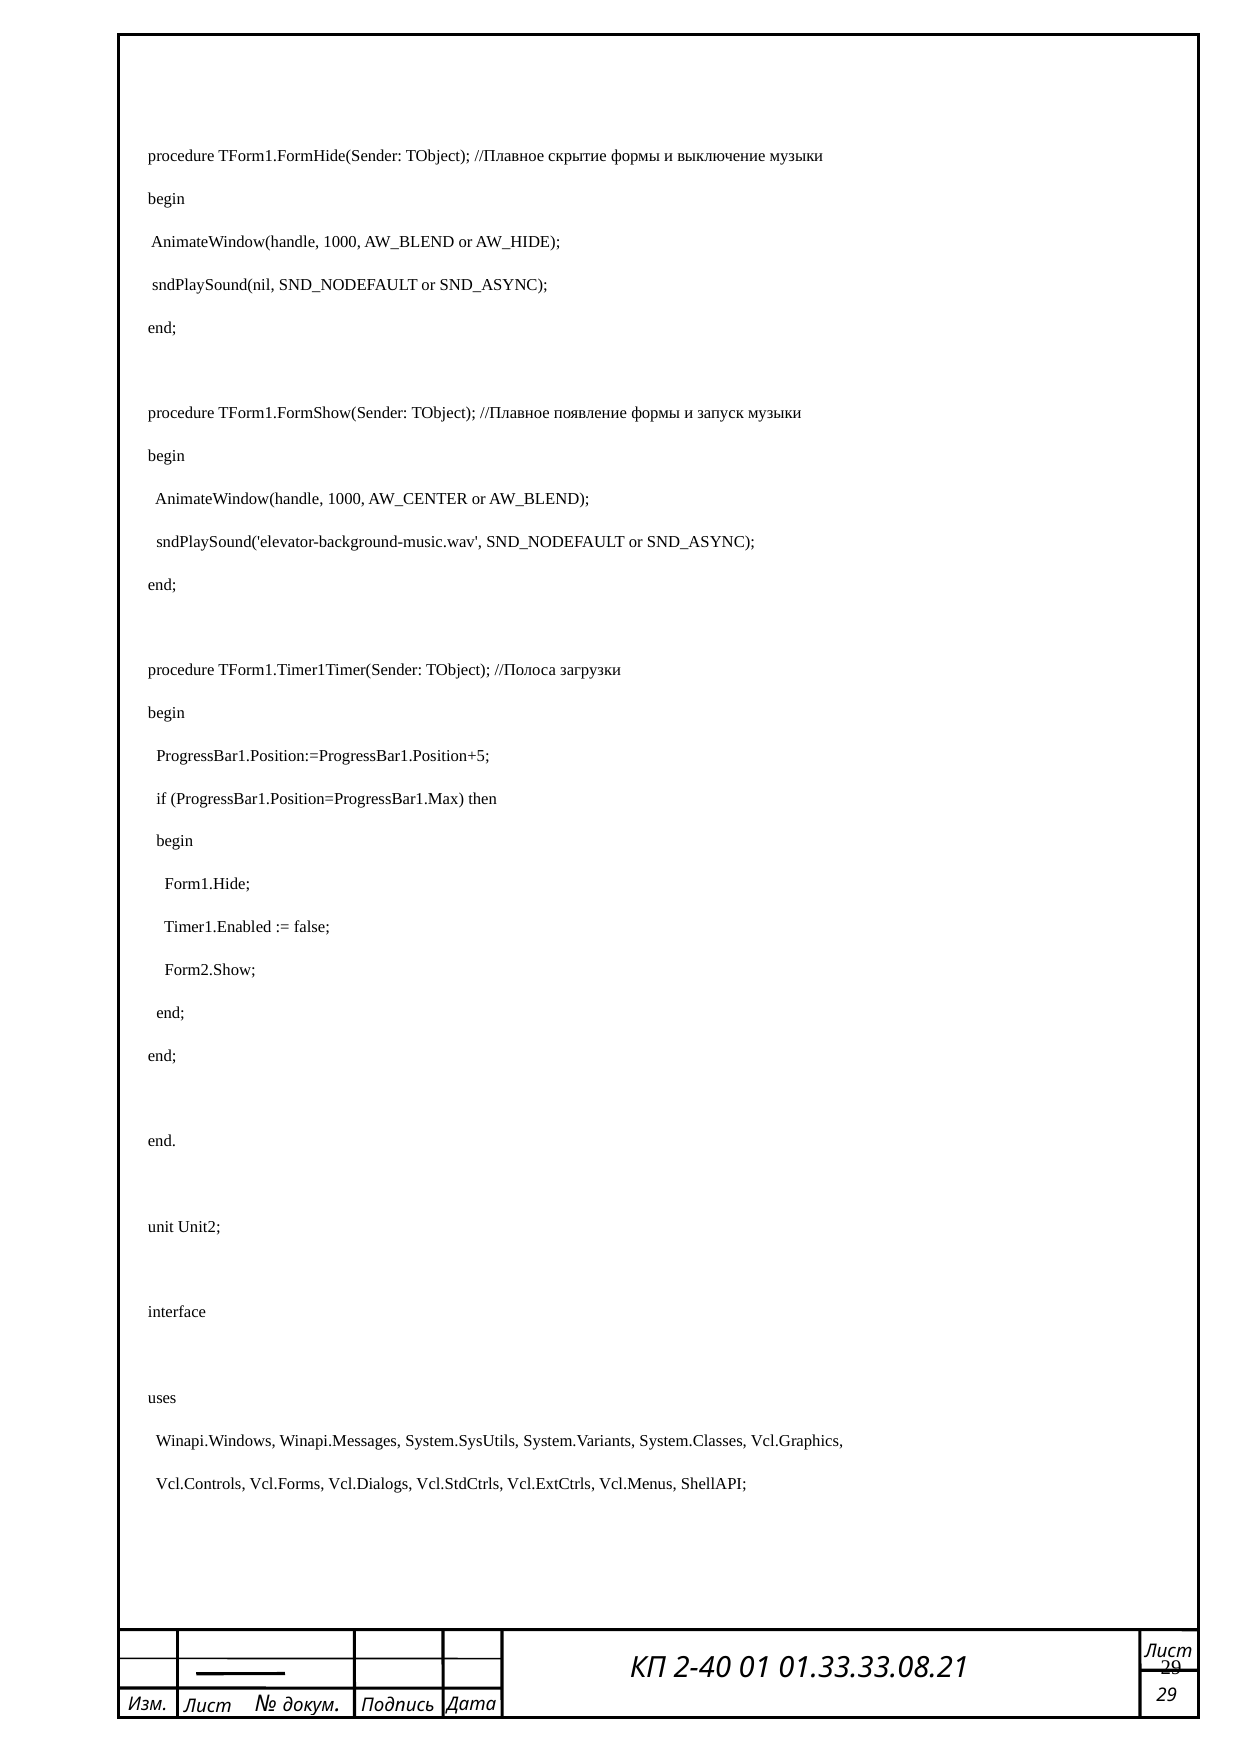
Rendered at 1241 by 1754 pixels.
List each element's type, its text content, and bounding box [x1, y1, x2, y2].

text begin [148, 189, 1181, 208]
text end. [148, 1131, 1181, 1150]
text interface [148, 1302, 1181, 1321]
text begin [148, 446, 1181, 465]
text begin [148, 831, 1181, 850]
text uses [148, 1388, 1181, 1407]
text Vcl.Controls, Vcl.Forms, Vcl.Dialogs, Vcl.StdCtrls, Vcl.ExtCtrls, Vcl.Menus, ShellAPI; [148, 1473, 1181, 1493]
text Timer1.Enabled := false; [148, 917, 1181, 936]
text if (ProgressBar1.Position=ProgressBar1.Max) then [148, 788, 1181, 808]
text procedure TForm1.FormHide(Sender: TObject); //Плавное скрытие формы и выключение музыки [148, 146, 1181, 165]
text end; [148, 1045, 1181, 1064]
text ProgressBar1.Position:=ProgressBar1.Position+5; [148, 746, 1181, 765]
text sndPlaySound(nil, SND_NODEFAULT or SND_ASYNC); [148, 275, 1181, 294]
text AnimateWindow(handle, 1000, AW_CENTER or AW_BLEND); [148, 489, 1181, 508]
text AnimateWindow(handle, 1000, AW_BLEND or AW_HIDE); [148, 232, 1181, 251]
text unit Unit2; [148, 1217, 1181, 1236]
text Winapi.Windows, Winapi.Messages, System.SysUtils, System.Variants, System.Classes, Vcl.Graphics, [148, 1431, 1181, 1450]
text end; [148, 574, 1181, 593]
text Form2.Show; [148, 960, 1181, 979]
text procedure TForm1.Timer1Timer(Sender: TObject); //Полоса загрузки [148, 660, 1181, 679]
text Form1.Hide; [148, 874, 1181, 893]
text begin [148, 703, 1181, 722]
text sndPlaySound('elevator-background-music.wav', SND_NODEFAULT or SND_ASYNC); [148, 532, 1181, 551]
text end; [148, 317, 1181, 337]
text procedure TForm1.FormShow(Sender: TObject); //Плавное появление формы и запуск музыки [148, 403, 1181, 422]
text end; [148, 1002, 1181, 1022]
